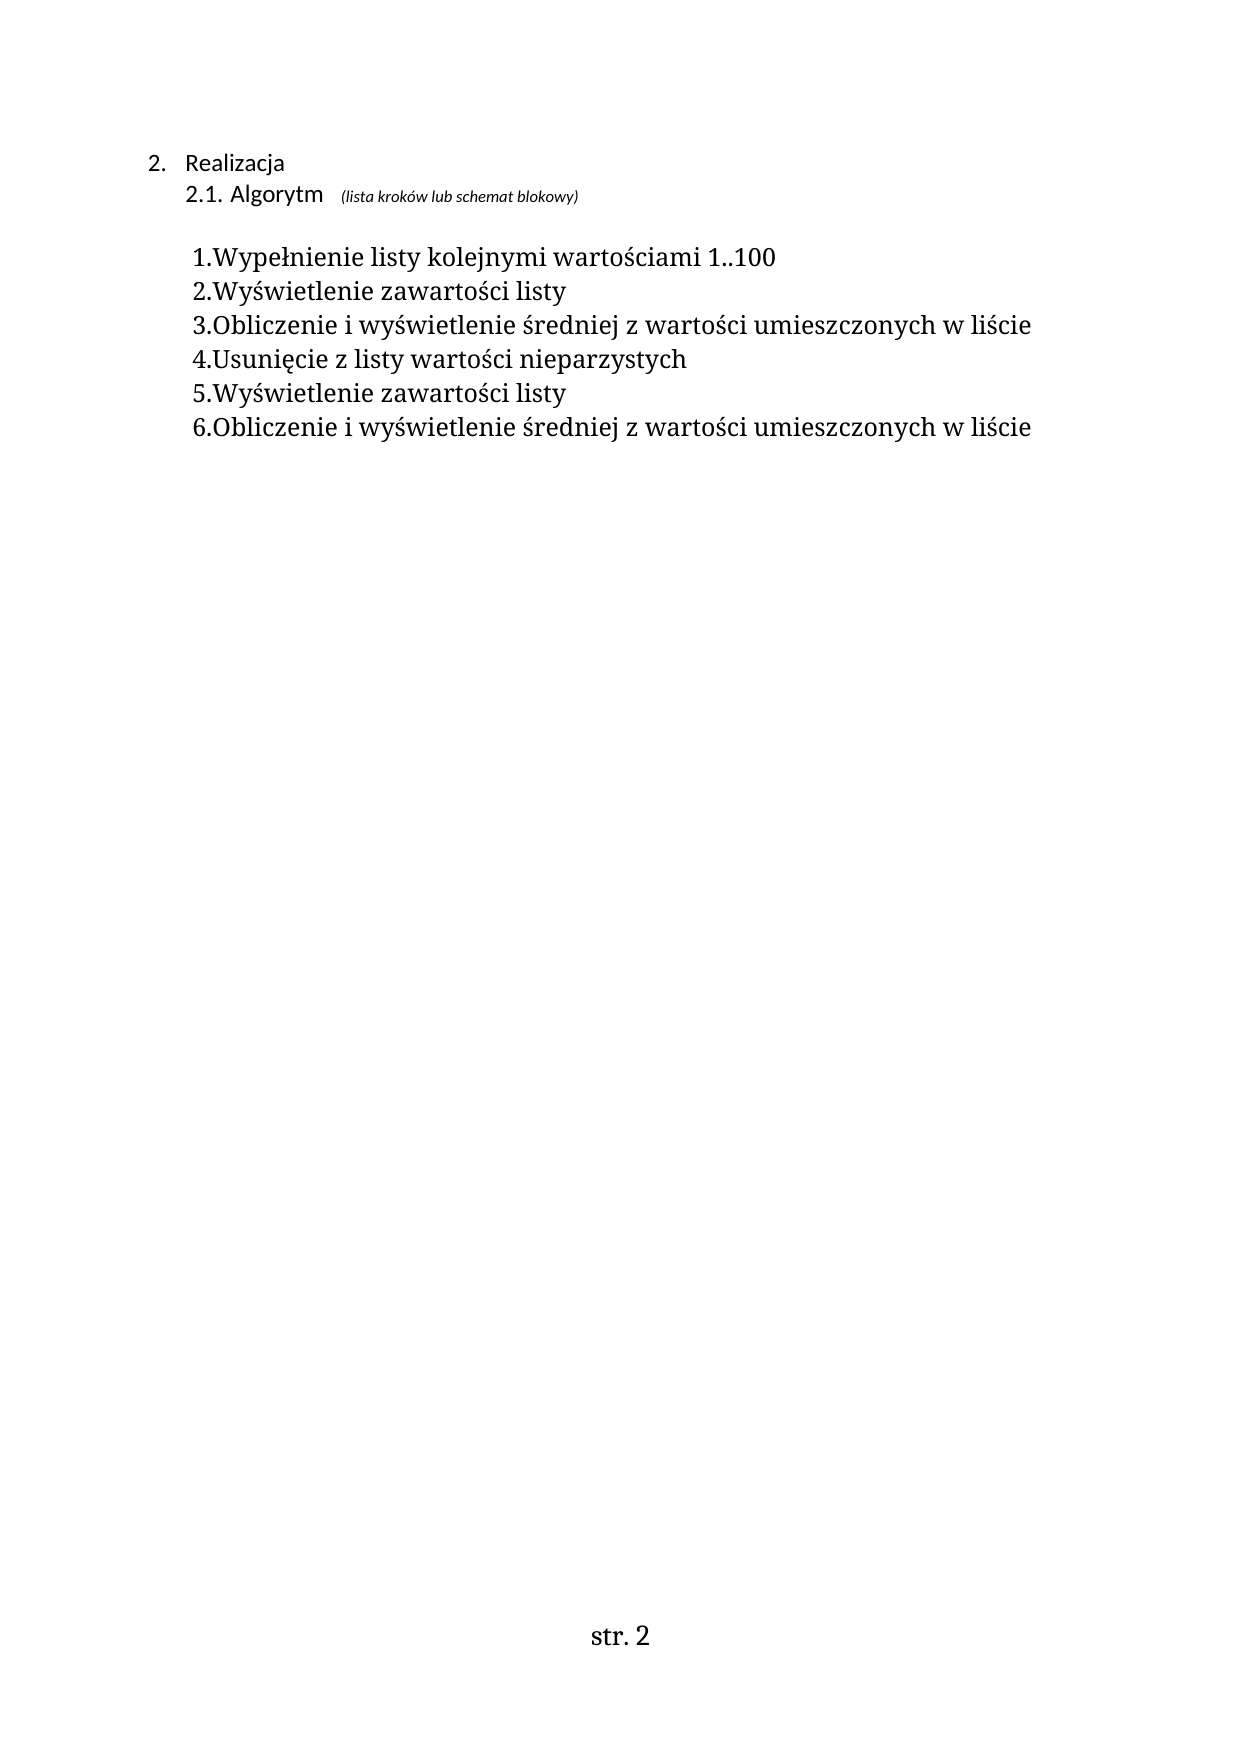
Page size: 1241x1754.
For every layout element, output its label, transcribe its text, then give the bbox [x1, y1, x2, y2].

text 1.Wypełnienie listy kolejnymi wartościami 1..100 [192, 239, 1093, 273]
text 2.Wyświetlenie zawartości listy [192, 273, 1093, 307]
list Realizacja [148, 148, 1093, 178]
list Algorytm (lista kroków lub schemat blokowy) [185, 178, 1093, 209]
text 5.Wyświetlenie zawartości listy [192, 375, 1093, 409]
text 6.Obliczenie i wyświetlenie średniej z wartości umieszczonych w liście [192, 409, 1093, 443]
text 3.Obliczenie i wyświetlenie średniej z wartości umieszczonych w liście 4.Usunięcie z listy wartości nieparzystych [192, 307, 1093, 375]
